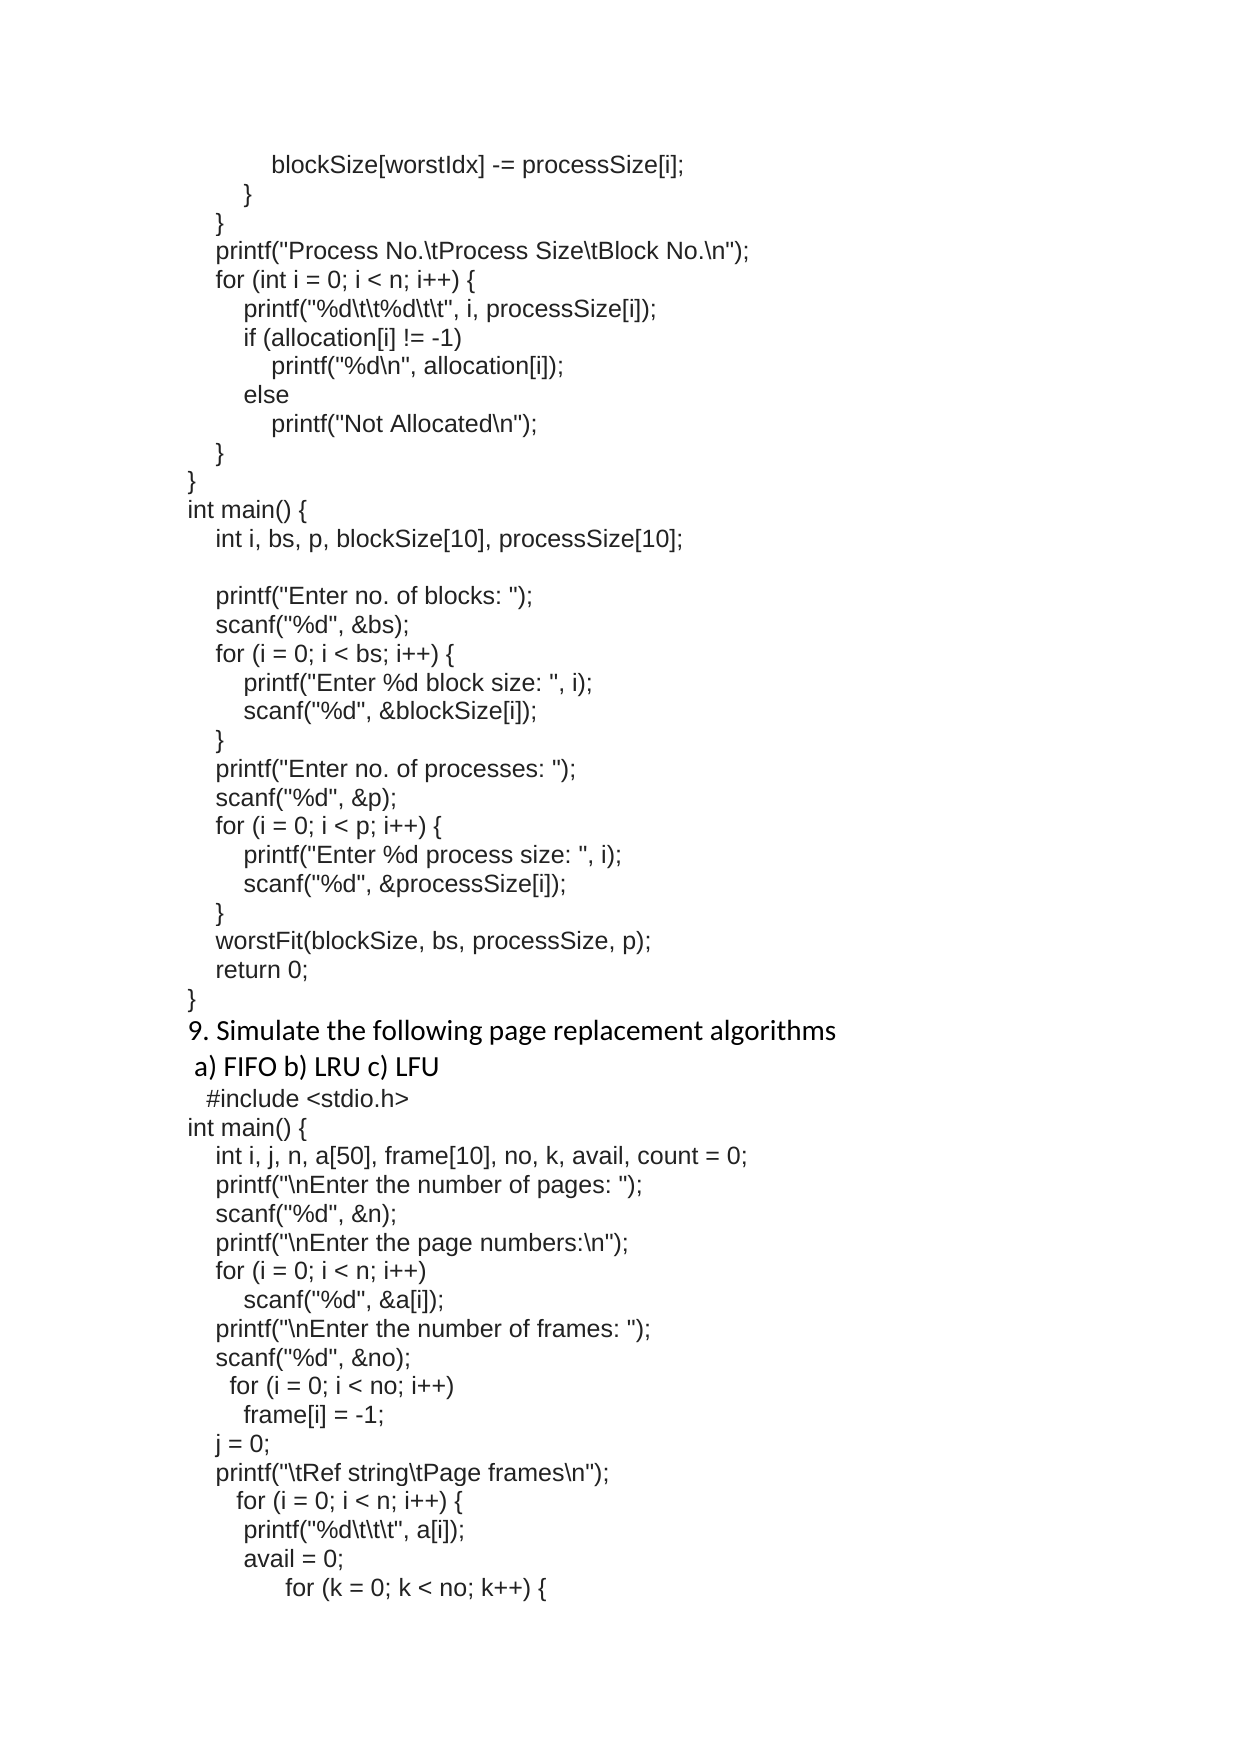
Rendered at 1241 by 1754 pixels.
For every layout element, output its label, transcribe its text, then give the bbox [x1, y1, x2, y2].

text a) FIFO b) LRU c) LFU [187, 1048, 1053, 1084]
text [187, 1084, 1053, 1601]
text 9. Simulate the following page replacement algorithms [187, 1012, 1053, 1048]
